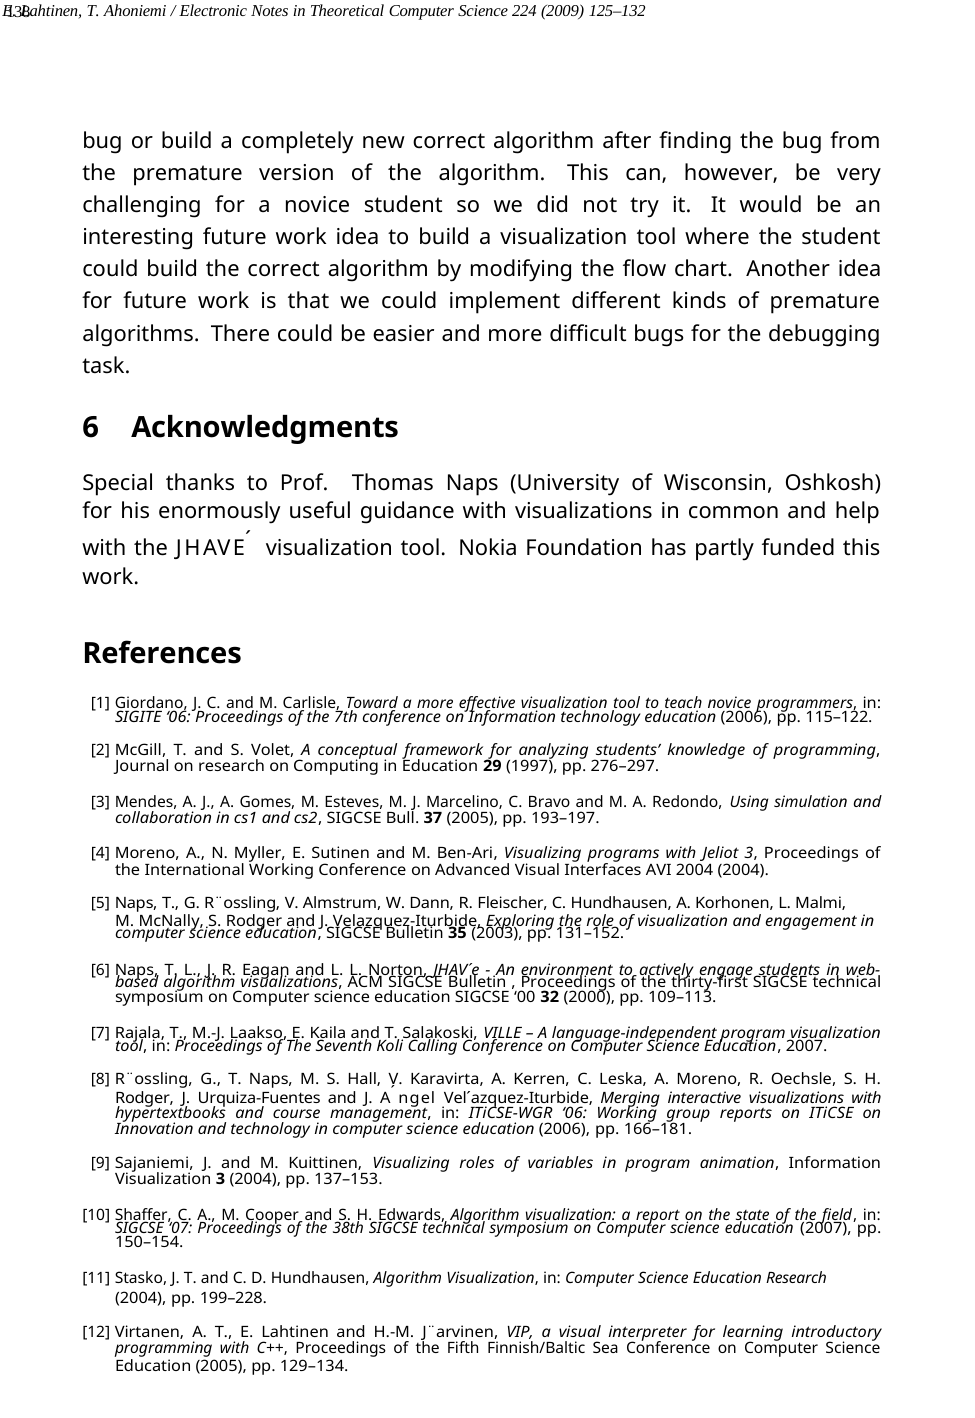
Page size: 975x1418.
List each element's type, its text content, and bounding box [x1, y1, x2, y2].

list Shaffer, C. A., M. Cooper and S. H. Edwards, Algorithm visualization: a report on the state of the field, in: SIGCSE ‘07: Proceedings of the 38th SIGCSE technical symposium on Computer science education (2007), pp. 150–154. [82, 1209, 881, 1252]
list Stasko, J. T. and C. D. Hundhausen, Algorithm Visualization, in: Computer Science Education Research [82, 1267, 904, 1287]
list R¨ossling, G., T. Naps, M. S. Hall, V. Karavirta, A. Kerren, C. Leska, A. Moreno, R. Oechsle, S. H. Rodger, J. Urquiza-Fuentes and J. A´ngel Vel´azquez-Iturbide, Merging interactive visualizations with hypertextbooks and course management, in: ITiCSE-WGR ‘06: Working group reports on ITiCSE on Innovation and technology in computer science education (2006), pp. 166–181. [91, 1072, 881, 1139]
subtitle Acknowledgments [82, 406, 904, 446]
list Sajaniemi, J. and M. Kuittinen, Visualizing roles of variables in program animation, Information Visualization 3 (2004), pp. 137–153. [91, 1155, 881, 1189]
list Virtanen, A. T., E. Lahtinen and H.-M. J¨arvinen, VIP, a visual interpreter for learning introductory programming with C++, Proceedings of the Fifth Finnish/Baltic Sea Conference on Computer Science Education (2005), pp. 129–134. [82, 1324, 881, 1376]
list Naps, T., G. R¨ossling, V. Almstrum, W. Dann, R. Fleischer, C. Hundhausen, A. Korhonen, L. Malmi, [91, 894, 904, 913]
list Naps, T. L., J. R. Eagan and L. L. Norton, JHAV´e - An environment to actively engage students in web-based algorithm visualizations, ACM SIGCSE Bulletin , Proceedings of the thirty-first SIGCSE technical symposium on Computer science education SIGCSE ‘00 32 (2000), pp. 109–113. [91, 963, 881, 1007]
list McGill, T. and S. Volet, A conceptual framework for analyzing students’ knowledge of programming, Journal on research on Computing in Education 29 (1997), pp. 276–297. [91, 742, 881, 776]
list Mendes, A. J., A. Gomes, M. Esteves, M. J. Marcelino, C. Bravo and M. A. Redondo, Using simulation and collaboration in cs1 and cs2, SIGCSE Bull. 37 (2005), pp. 193–197. [91, 794, 881, 828]
text bug or build a completely new correct algorithm after finding the bug from the premature version of the algorithm. This can, however, be very challenging for a novice student so we did not try it. It would be an interesting future work idea to build a visualization tool where the student could build the correct algorithm by modifying the flow chart. Another idea for future work is that we could implement different kinds of premature algorithms. There could be easier and more difficult bugs for the debugging task. [82, 125, 881, 379]
text M. McNally, S. Rodger and J. Velazquez-Iturbide, Exploring the role of visualization and engagement in computer science education, SIGCSE Bulletin 35 (2003), pp. 131–152. [115, 915, 889, 943]
list Rajala, T., M.-J. Laakso, E. Kaila and T. Salakoski, VILLE – A language-independent program visualization tool, in: Proceedings of The Seventh Koli Calling Conference on Computer Science Education, 2007. [91, 1027, 881, 1056]
subtitle References [82, 633, 904, 672]
text (2004), pp. 199–228. [115, 1287, 904, 1307]
list Moreno, A., N. Myller, E. Sutinen and M. Ben-Ari, Visualizing programs with Jeliot 3, Proceedings of the International Working Conference on Advanced Visual Interfaces AVI 2004 (2004). [91, 845, 881, 880]
list Giordano, J. C. and M. Carlisle, Toward a more effective visualization tool to teach novice programmers, in: SIGITE ‘06: Proceedings of the 7th conference on Information technology education (2006), pp. 115–122. [91, 696, 881, 727]
text Special thanks to Prof. Thomas Naps (University of Wisconsin, Oshkosh) for his enormously useful guidance with visualizations in common and help with the JHAVE´ visualization tool. Nokia Foundation has partly funded this work. [82, 467, 881, 591]
